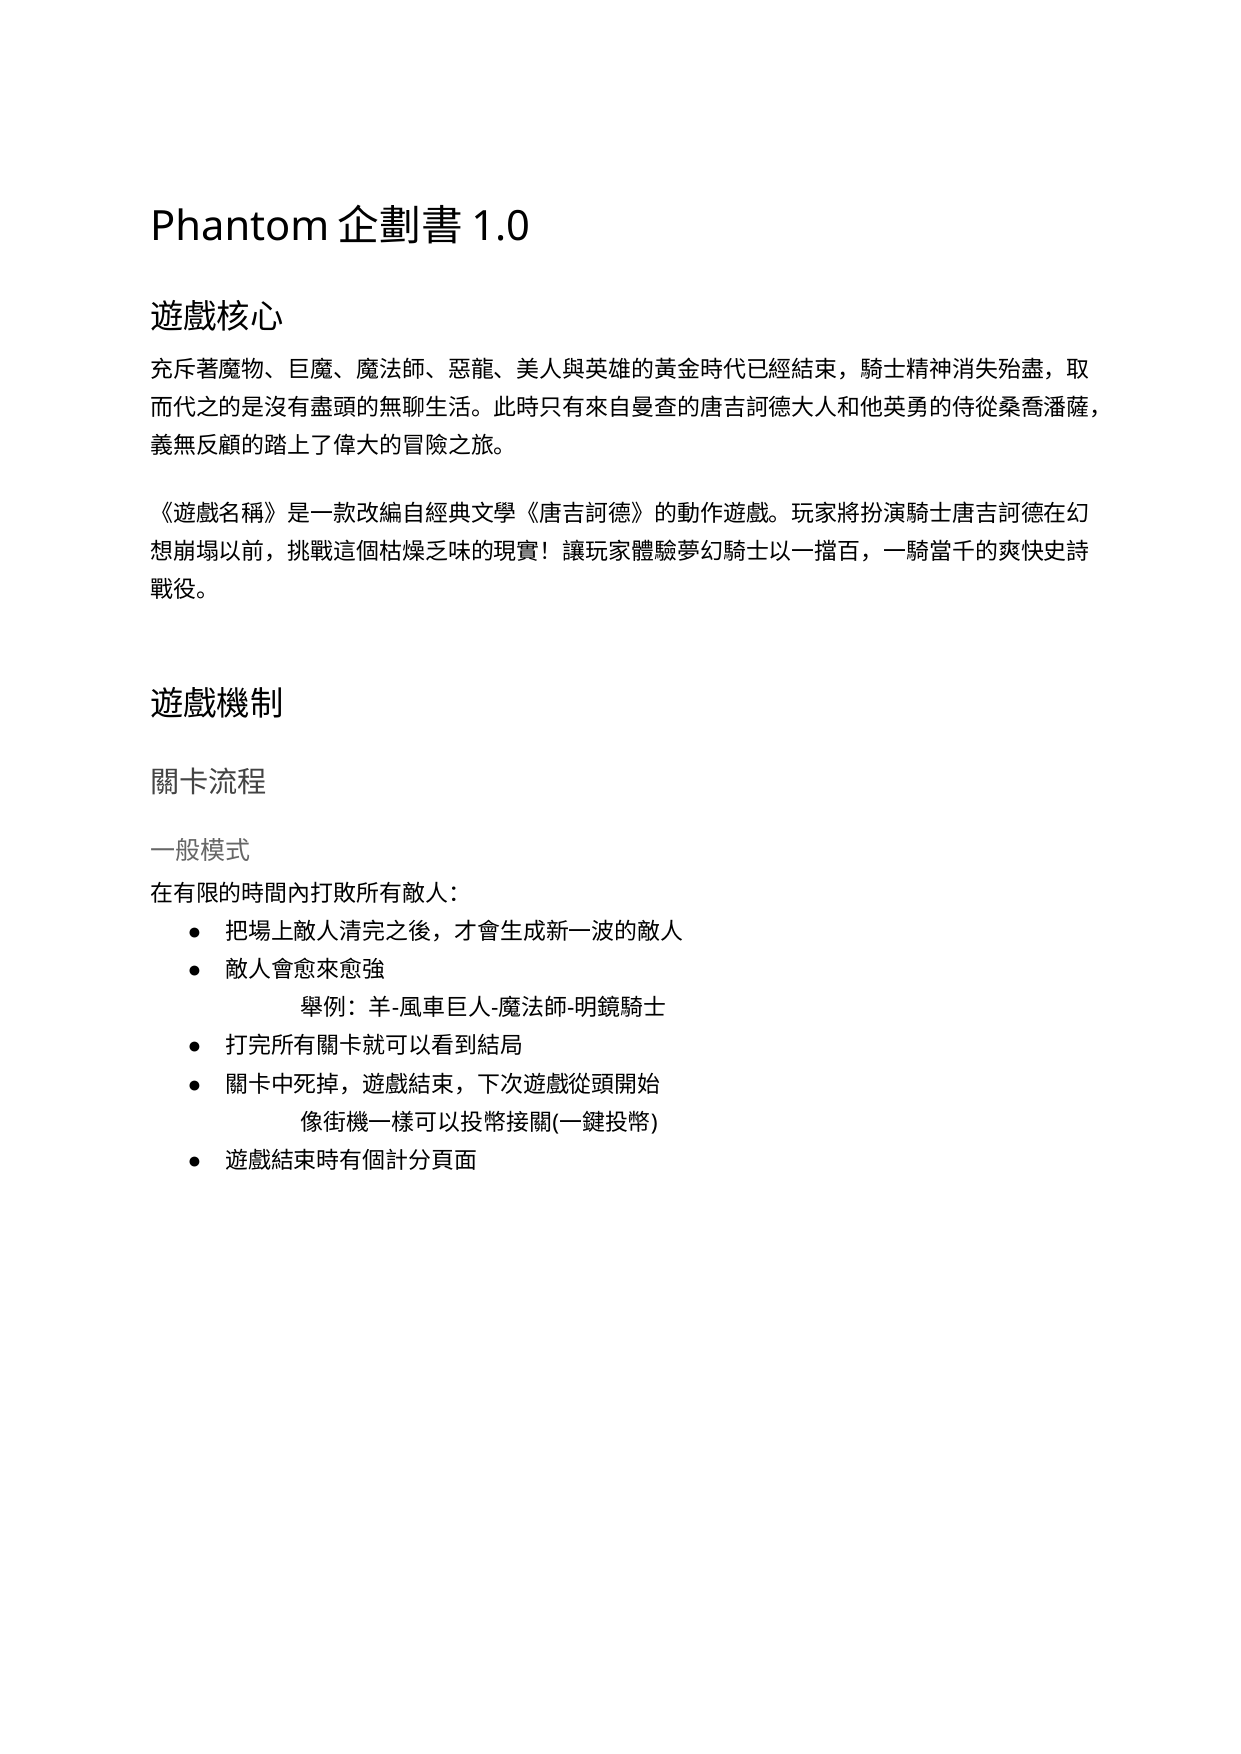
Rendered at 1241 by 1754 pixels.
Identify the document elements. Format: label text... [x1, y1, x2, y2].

subtitle 遊戲機制 [150, 677, 1090, 725]
subtitle 遊戲核心 [150, 290, 1090, 338]
list 打完所有關卡就可以看到結局 [187, 1027, 1090, 1061]
list 把場上敵人清完之後，才會生成新一波的敵人 [187, 913, 1090, 946]
list 關卡中死掉，遊戲結束，下次遊戲從頭開始 [187, 1066, 1090, 1099]
text 舉例：羊-風車巨人-魔法師-明鏡騎士 [300, 989, 1090, 1022]
subtitle 關卡流程 [150, 759, 1090, 801]
list 敵人會愈來愈強 [187, 951, 1090, 984]
subtitle Phantom企劃書1.0 [150, 192, 1090, 252]
text 充斥著魔物、巨魔、魔法師、惡龍、美人與英雄的黃金時代已經結束，騎士精神消失殆盡，取而代之的是沒有盡頭的無聊生活。此時只有來自曼查的唐吉訶德大人和他英勇的侍從桑喬潘薩，義無反顧的踏上了偉大的冒險之旅。 [150, 350, 1090, 460]
text 在有限的時間內打敗所有敵人： [150, 875, 1090, 908]
subtitle 一般模式 [150, 830, 1090, 866]
text 《遊戲名稱》是一款改編自經典文學《唐吉訶德》的動作遊戲。玩家將扮演騎士唐吉訶德在幻想崩塌以前，挑戰這個枯燥乏味的現實！讓玩家體驗夢幻騎士以一擋百，一騎當千的爽快史詩戰役。 [150, 495, 1090, 604]
text 像街機一樣可以投幣接關(一鍵投幣) [300, 1104, 1090, 1137]
list 遊戲結束時有個計分頁面 [187, 1142, 1090, 1175]
